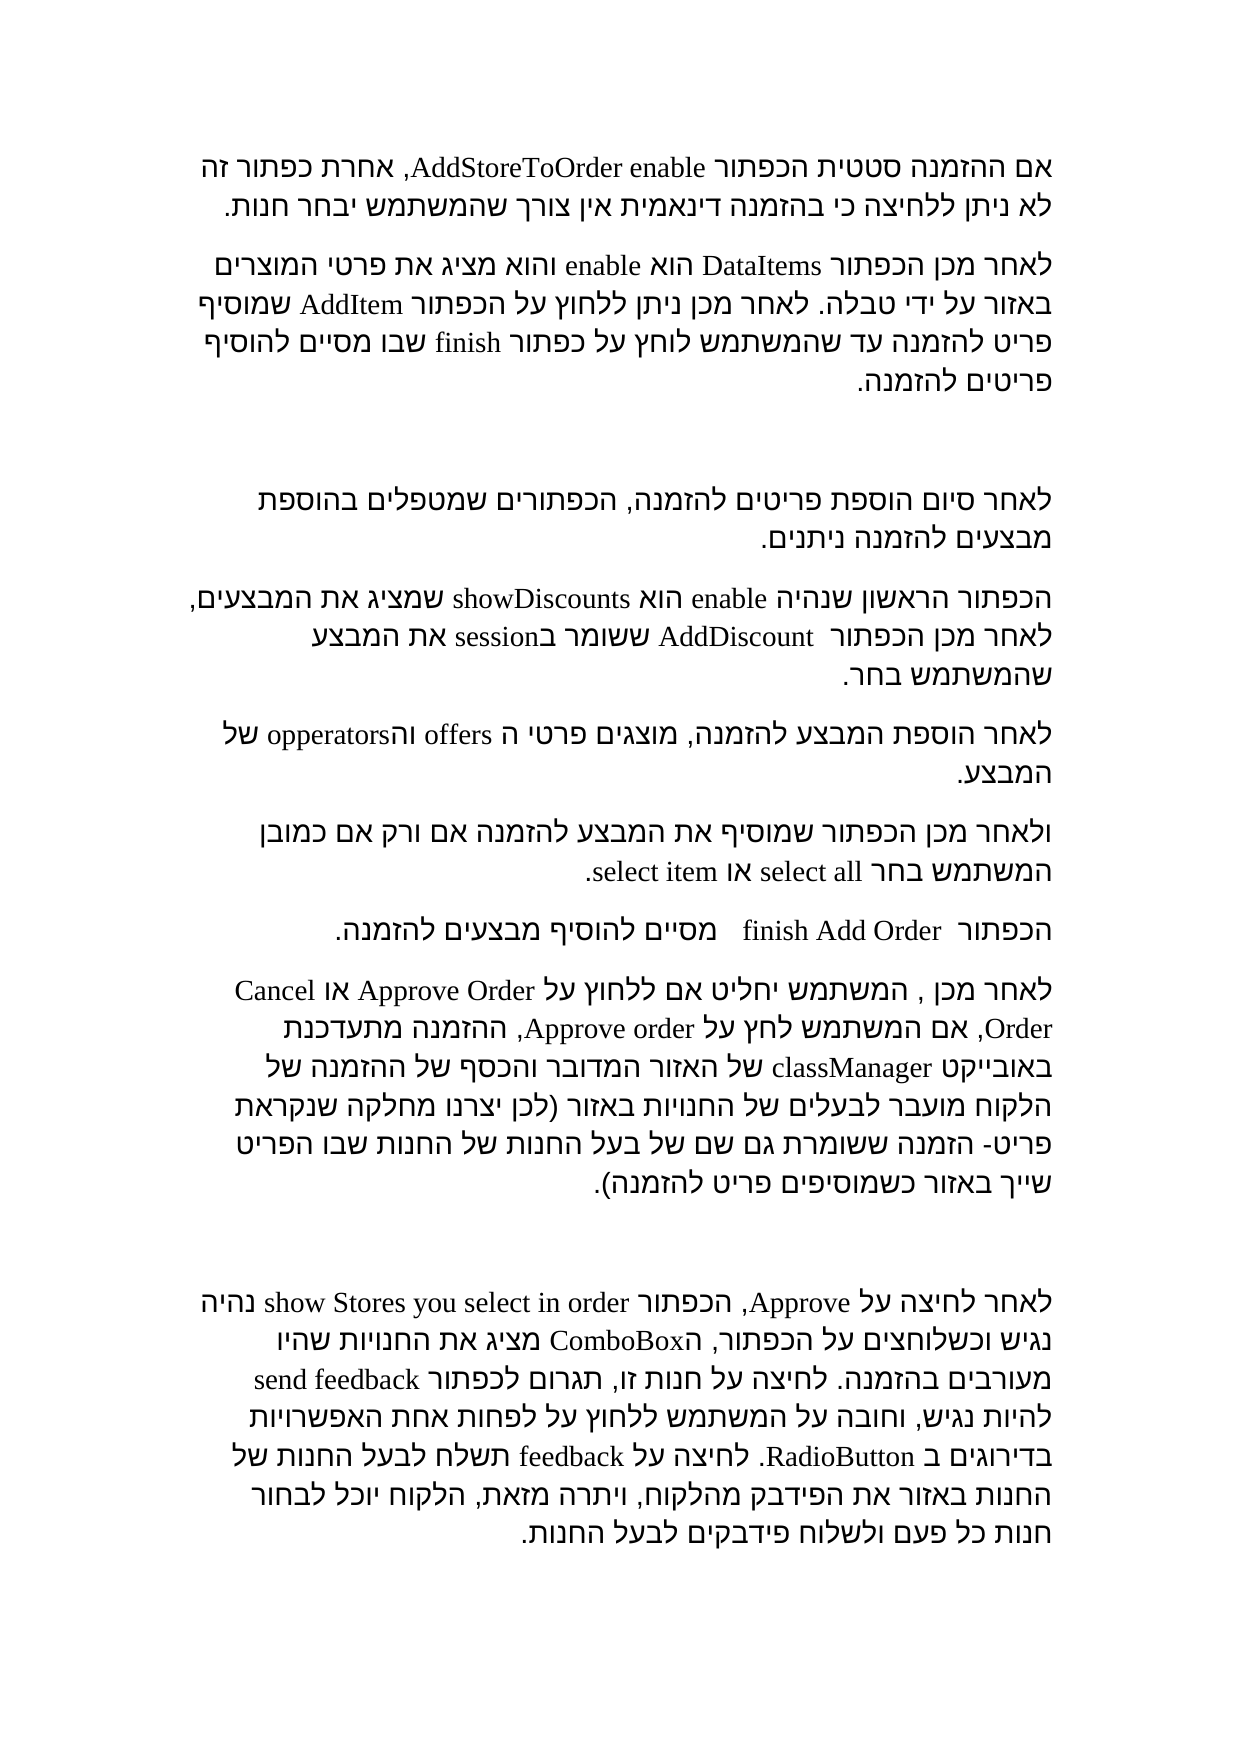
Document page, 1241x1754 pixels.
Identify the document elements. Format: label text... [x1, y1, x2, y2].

text ולאחר מכן הכפתור שמוסיף את המבצע להזמנה אם ורק אם כמובן המשתמש בחר select all או select item. [187, 815, 1053, 887]
text לאחר מכן הכפתור DataItems הוא enable והוא מציג את פרטי המוצרים באזור על ידי טבלה. לאחר מכן ניתן ללחוץ על הכפתור AddItem שמוסיף פריט להזמנה עד שהמשתמש לוחץ על כפתור finish שבו מסיים להוסיף פריטים להזמנה. [187, 248, 1053, 397]
text לאחר סיום הוספת פריטים להזמנה, הכפתורים שמטפלים בהוספת מבצעים להזמנה ניתנים. [187, 483, 1053, 555]
text הכפתור finish Add Order מסיים להוסיף מבצעים להזמנה. [187, 913, 1053, 947]
text לאחר מכן , המשתמש יחליט אם ללחוץ על Approve Order או Cancel Order, אם המשתמש לחץ על Approve order, ההזמנה מתעדכנת באובייקט classManager של האזור המדובר והכסף של ההזמנה של הלקוח מועבר לבעלים של החנויות באזור (לכן יצרנו מחלקה שנקראת פריט- הזמנה ששומרת גם שם של בעל החנות של החנות שבו הפריט שייך באזור כשמוסיפים פריט להזמנה). [187, 973, 1053, 1199]
text לאחר הוספת המבצע להזמנה, מוצגים פרטי ה offers והopperators של המבצע. [187, 717, 1053, 789]
text לאחר לחיצה על Approve, הכפתור show Stores you select in order נהיה נגיש וכשלוחצים על הכפתור, הComboBox מציג את החנויות שהיו מעורבים בהזמנה. לחיצה על חנות זו, תגרום לכפתור send feedback להיות נגיש, וחובה על המשתמש ללחוץ על לפחות אחת האפשרויות בדירוגים ב RadioButton. לחיצה על feedback תשלח לבעל החנות של החנות באזור את הפידבק מהלקוח, ויתרה מזאת, הלקוח יוכל לבחור חנות כל פעם ולשלוח פידבקים לבעל החנות. [187, 1284, 1053, 1550]
text הכפתור הראשון שנהיה enable הוא showDiscounts שמציג את המבצעים, לאחר מכן הכפתור AddDiscount ששומר בsession את המבצע שהמשתמש בחר. [187, 581, 1053, 691]
text אם ההזמנה סטטית הכפתור AddStoreToOrder enable, אחרת כפתור זה לא ניתן ללחיצה כי בהזמנה דינאמית אין צורך שהמשתמש יבחר חנות. [187, 150, 1053, 222]
